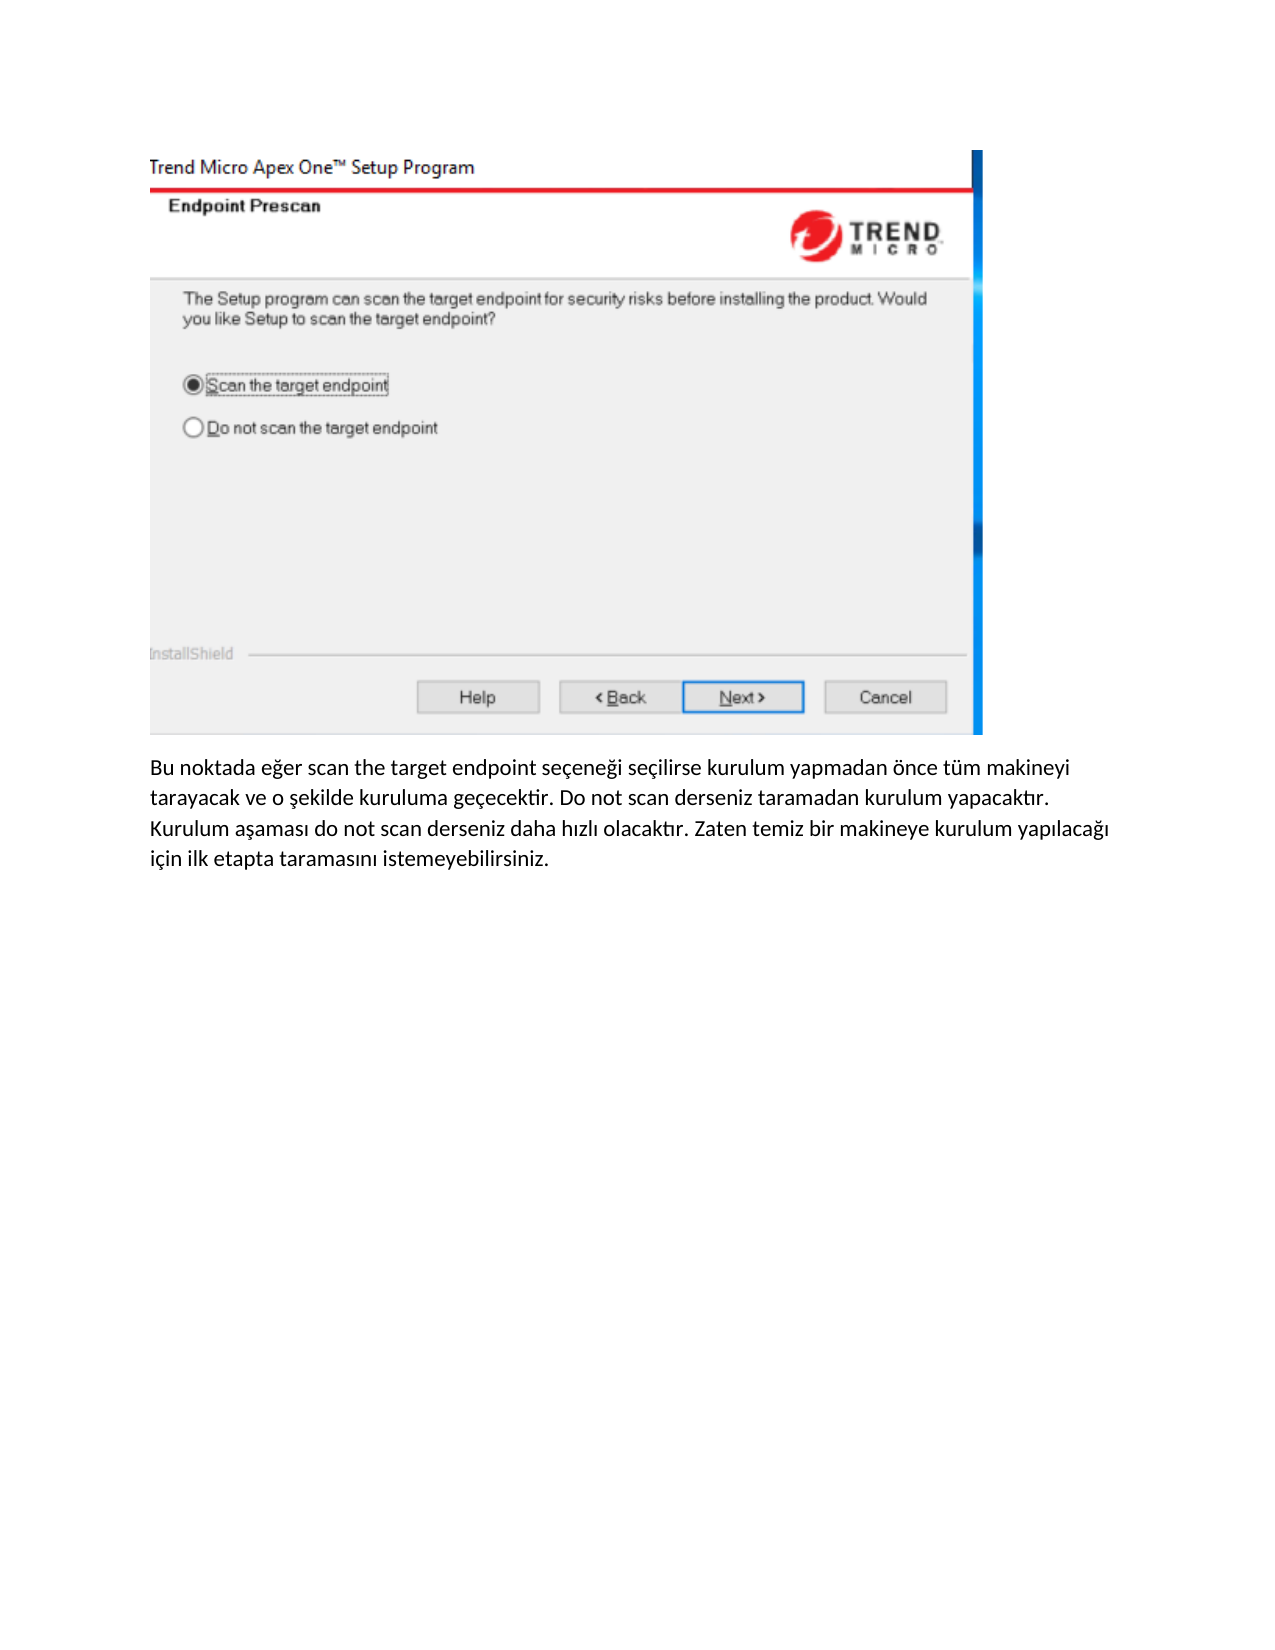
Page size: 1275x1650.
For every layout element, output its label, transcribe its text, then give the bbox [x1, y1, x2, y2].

picture [150, 150, 983, 735]
text Bu noktada eğer scan the target endpoint seçeneği seçilirse kurulum yapmadan önce tüm makineyi tarayacak ve o şekilde kuruluma geçecektir. Do not scan derseniz taramadan kurulum yapacaktır. Kurulum aşaması do not scan derseniz daha hızlı olacaktır. Zaten temiz bir makineye kurulum yapılacağı için ilk etapta taramasını istemeyebilirsiniz. [150, 753, 1125, 872]
